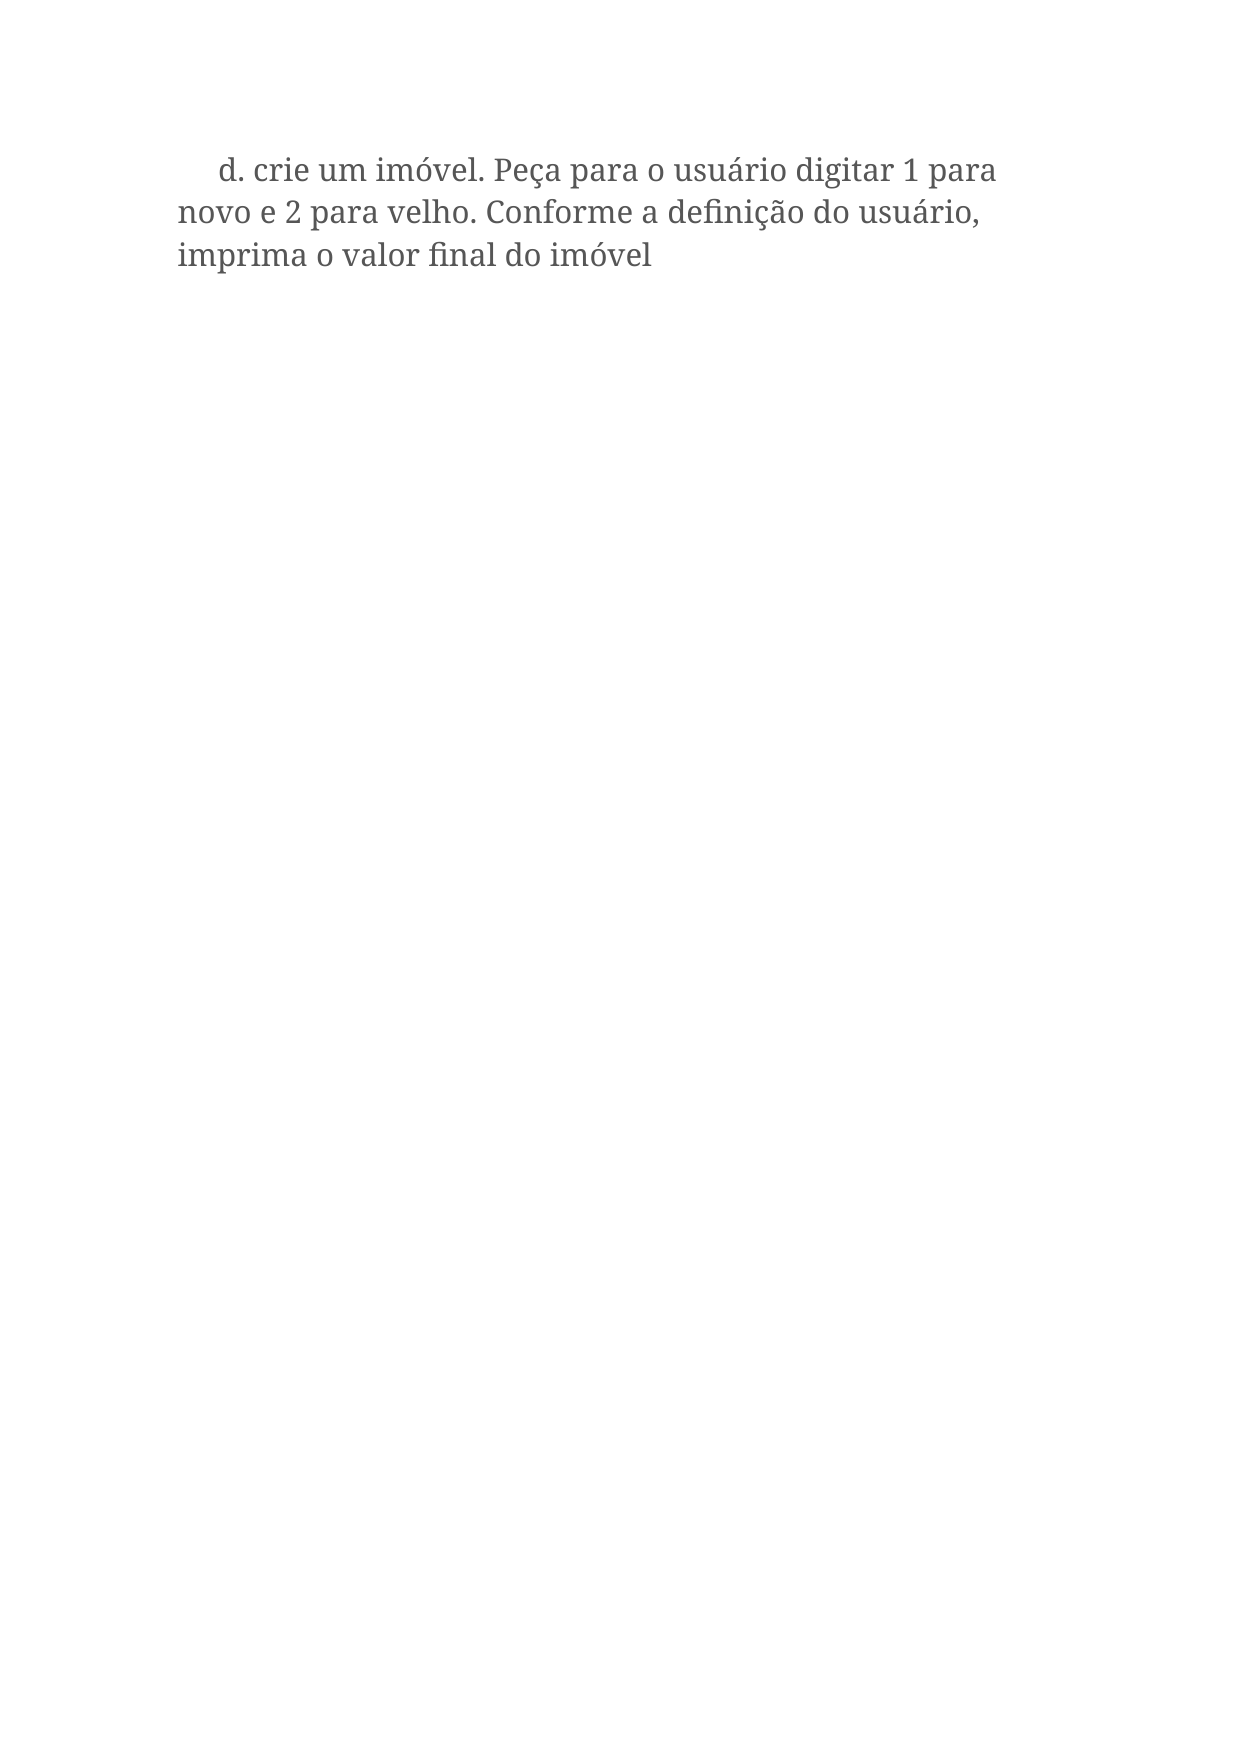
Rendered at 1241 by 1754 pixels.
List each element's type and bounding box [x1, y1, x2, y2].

text [177, 148, 1063, 275]
